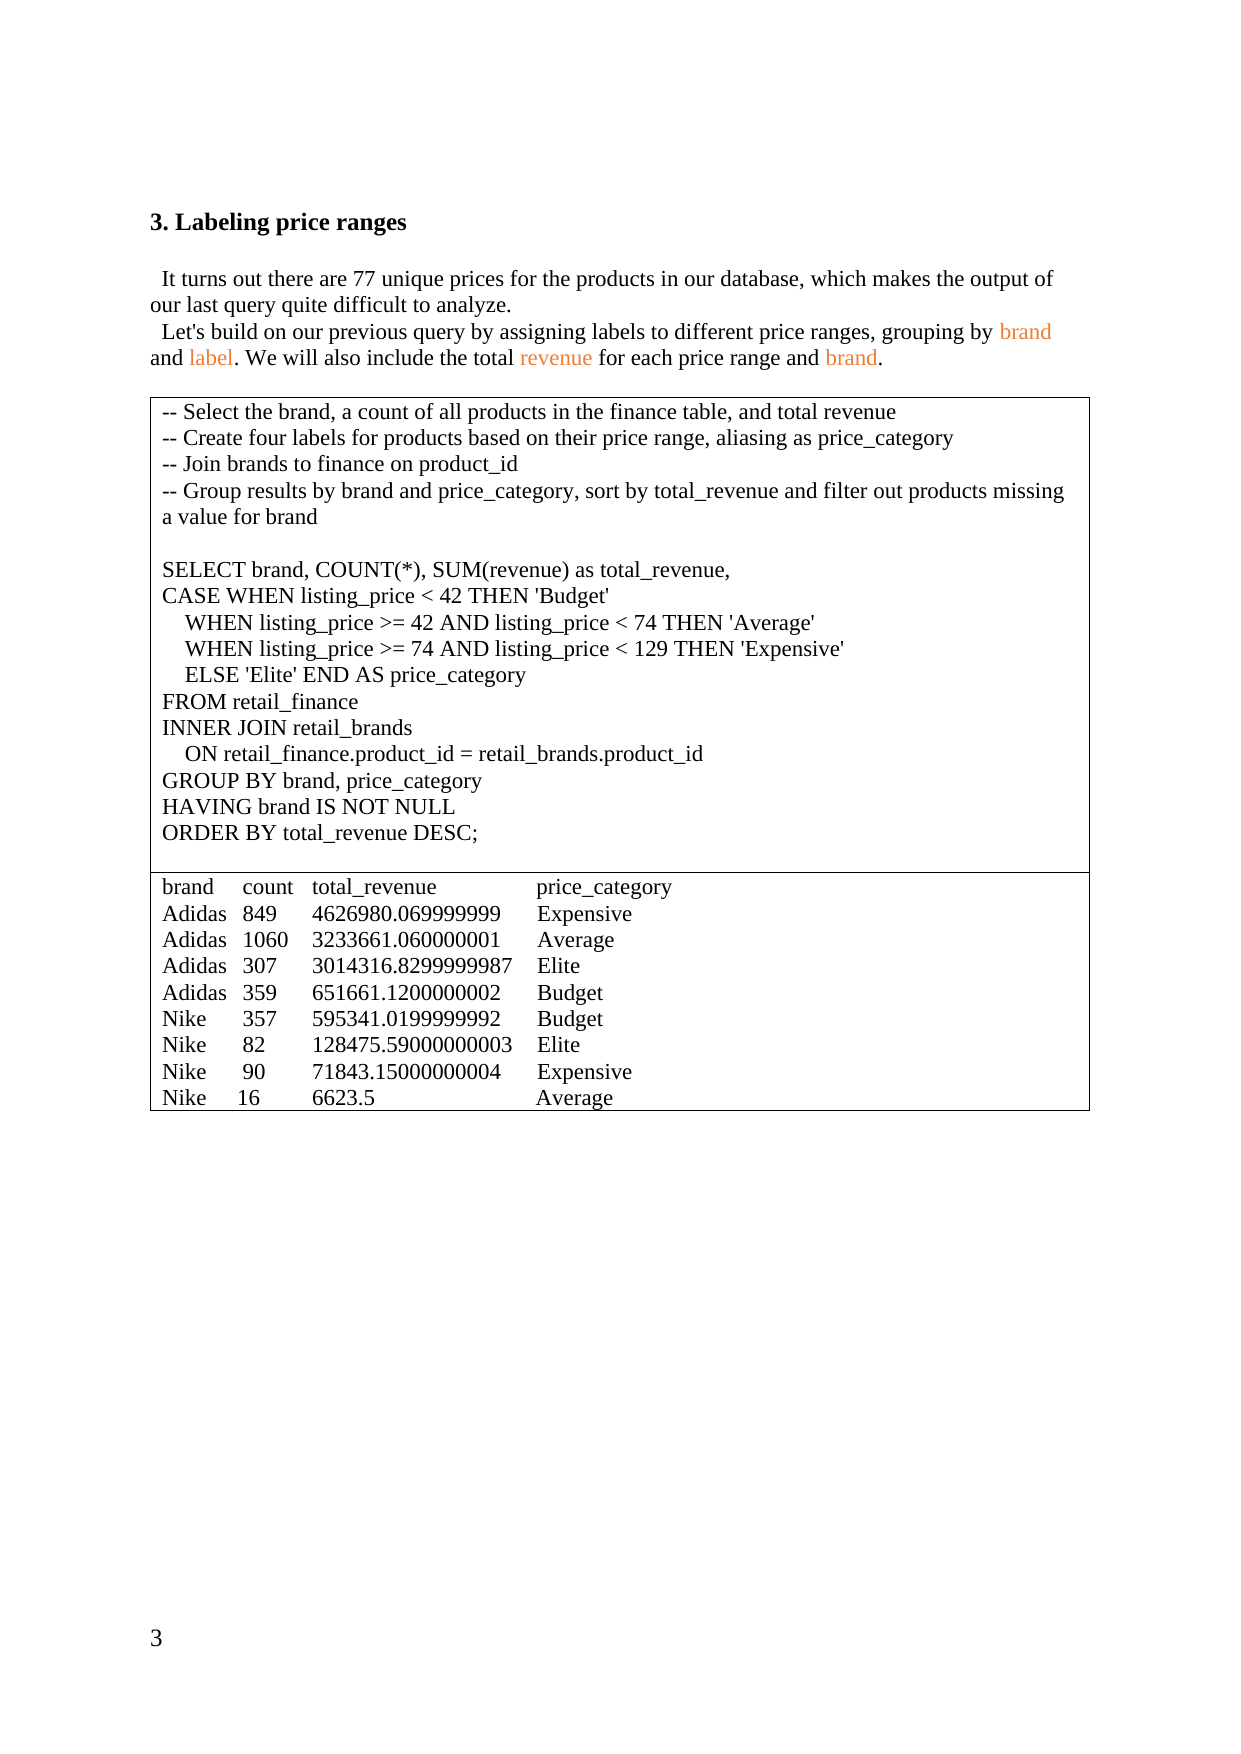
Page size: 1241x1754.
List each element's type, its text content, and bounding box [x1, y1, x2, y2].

text It turns out there are 77 unique prices for the products in our database, which makes the output of our last query quite difficult to analyze. [150, 265, 1090, 318]
text Let's build on our previous query by assigning labels to different price ranges, grouping by brand and label. We will also include the total revenue for each price range and brand. [150, 318, 1090, 370]
table_header -- Select the brand, a count of all products in the finance table, and total revenue -- Create four labels for products based on their price range, aliasing as price_category -- Join brands to finance on product_id -- Group results by brand and price_category, sort by total_revenue and filter out products missing a value for brand SELECT brand, COUNT(*), SUM(revenue) as total_revenue, CASE WHEN listing_price < 42 THEN 'Budget' WHEN listing_price >= 42 AND listing_price < 74 THEN 'Average' WHEN listing_price >= 74 AND listing_price < 129 THEN 'Expensive' ELSE 'Elite' END AS price_category FROM retail_finance INNER JOIN retail_brands ON retail_finance.product_id = retail_brands.product_id GROUP BY brand, price_category HAVING brand IS NOT NULL ORDER BY total_revenue DESC; [151, 398, 1089, 872]
table_cell brand count total_revenue price_category Adidas 849 4626980.069999999 Expensive Adidas 1060 3233661.060000001 Average Adidas 307 3014316.8299999987 Elite Adidas 359 651661.1200000002 Budget Nike 357 595341.0199999992 Budget Nike 82 128475.59000000003 Elite Nike 90 71843.15000000004 Expensive Nike 16 6623.5 Average [151, 873, 1089, 1110]
text 3. Labeling price ranges [150, 207, 1090, 236]
